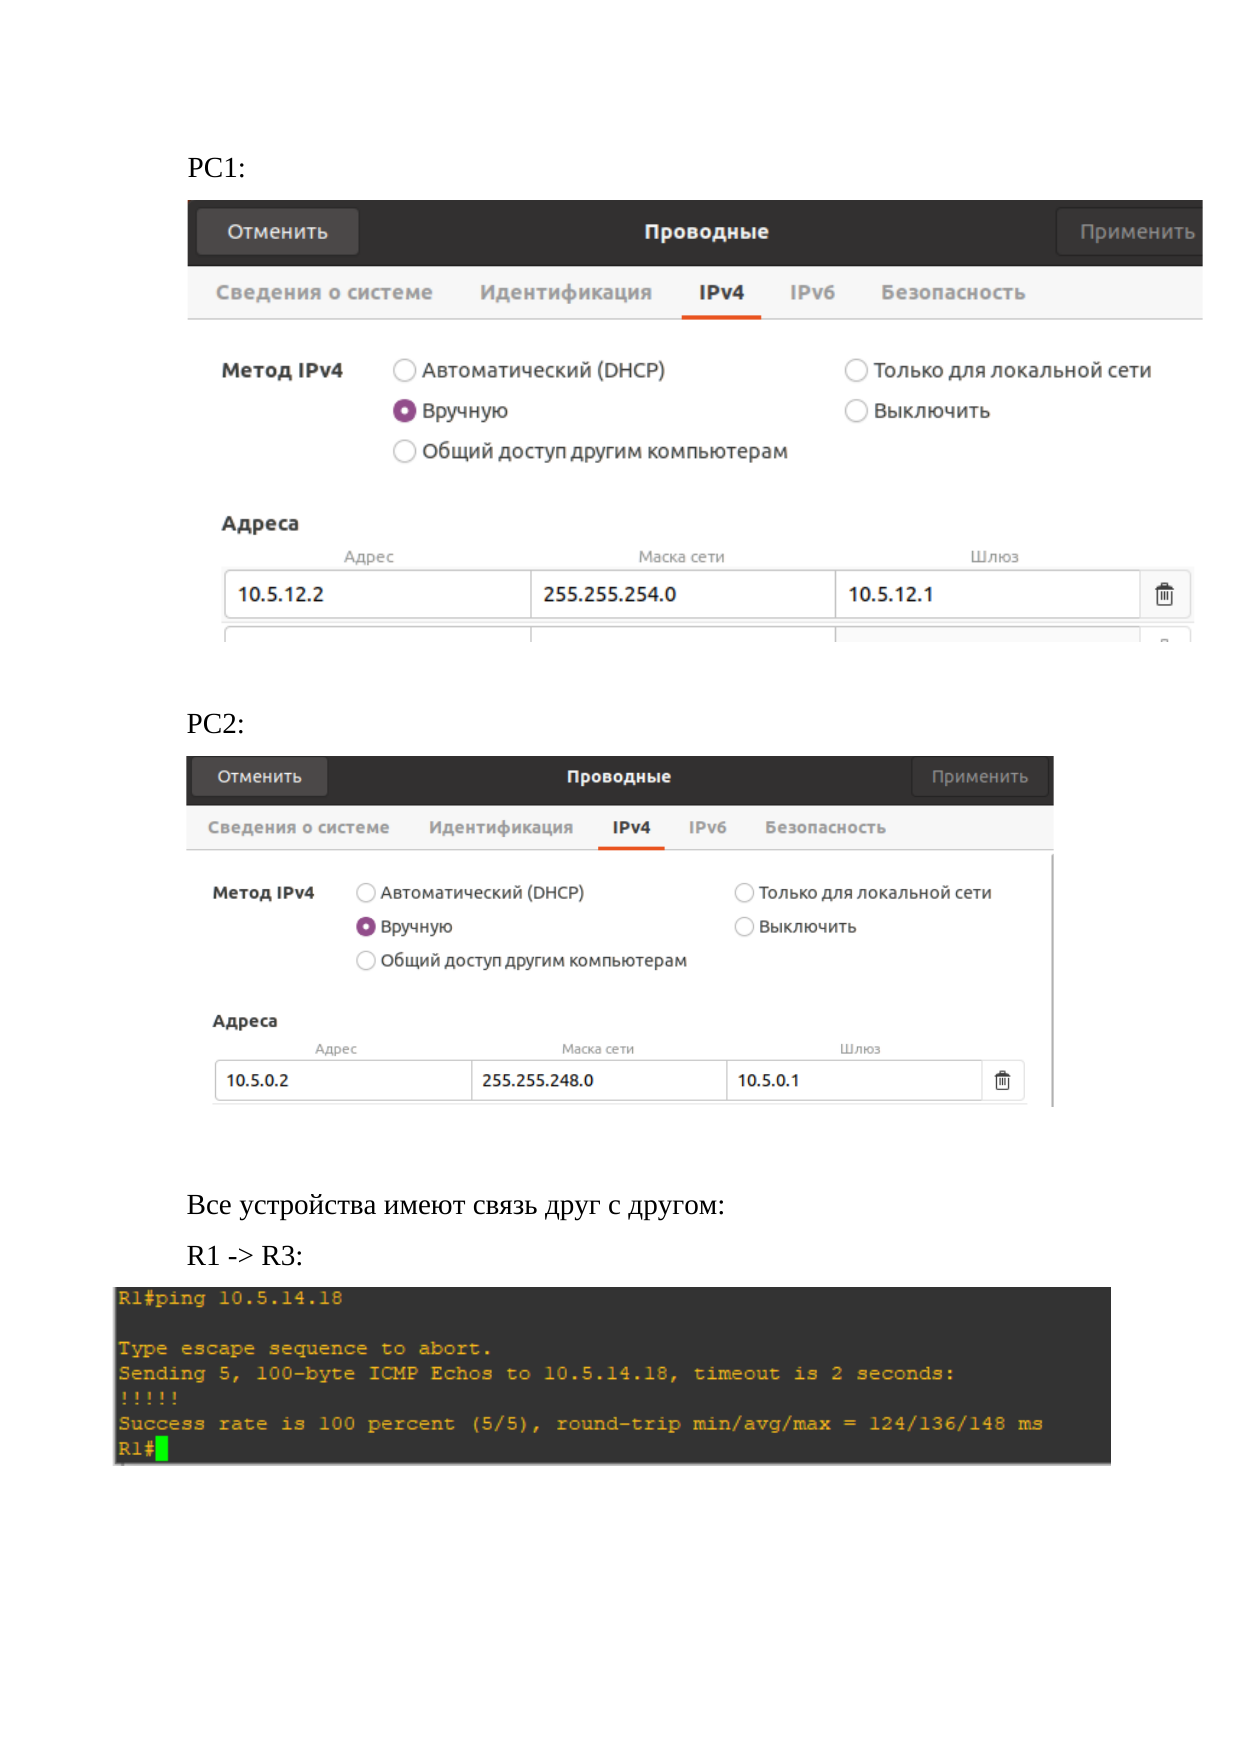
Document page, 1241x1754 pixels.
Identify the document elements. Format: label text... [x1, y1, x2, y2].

picture [187, 200, 1203, 642]
list R1 -> R3: [186, 1238, 1128, 1271]
text Все устройства имеют связь друг с другом: [186, 1187, 1128, 1221]
picture [112, 1287, 1111, 1466]
list PC2: [186, 706, 1128, 739]
list PC1: [187, 150, 1128, 183]
picture [186, 756, 1054, 1107]
